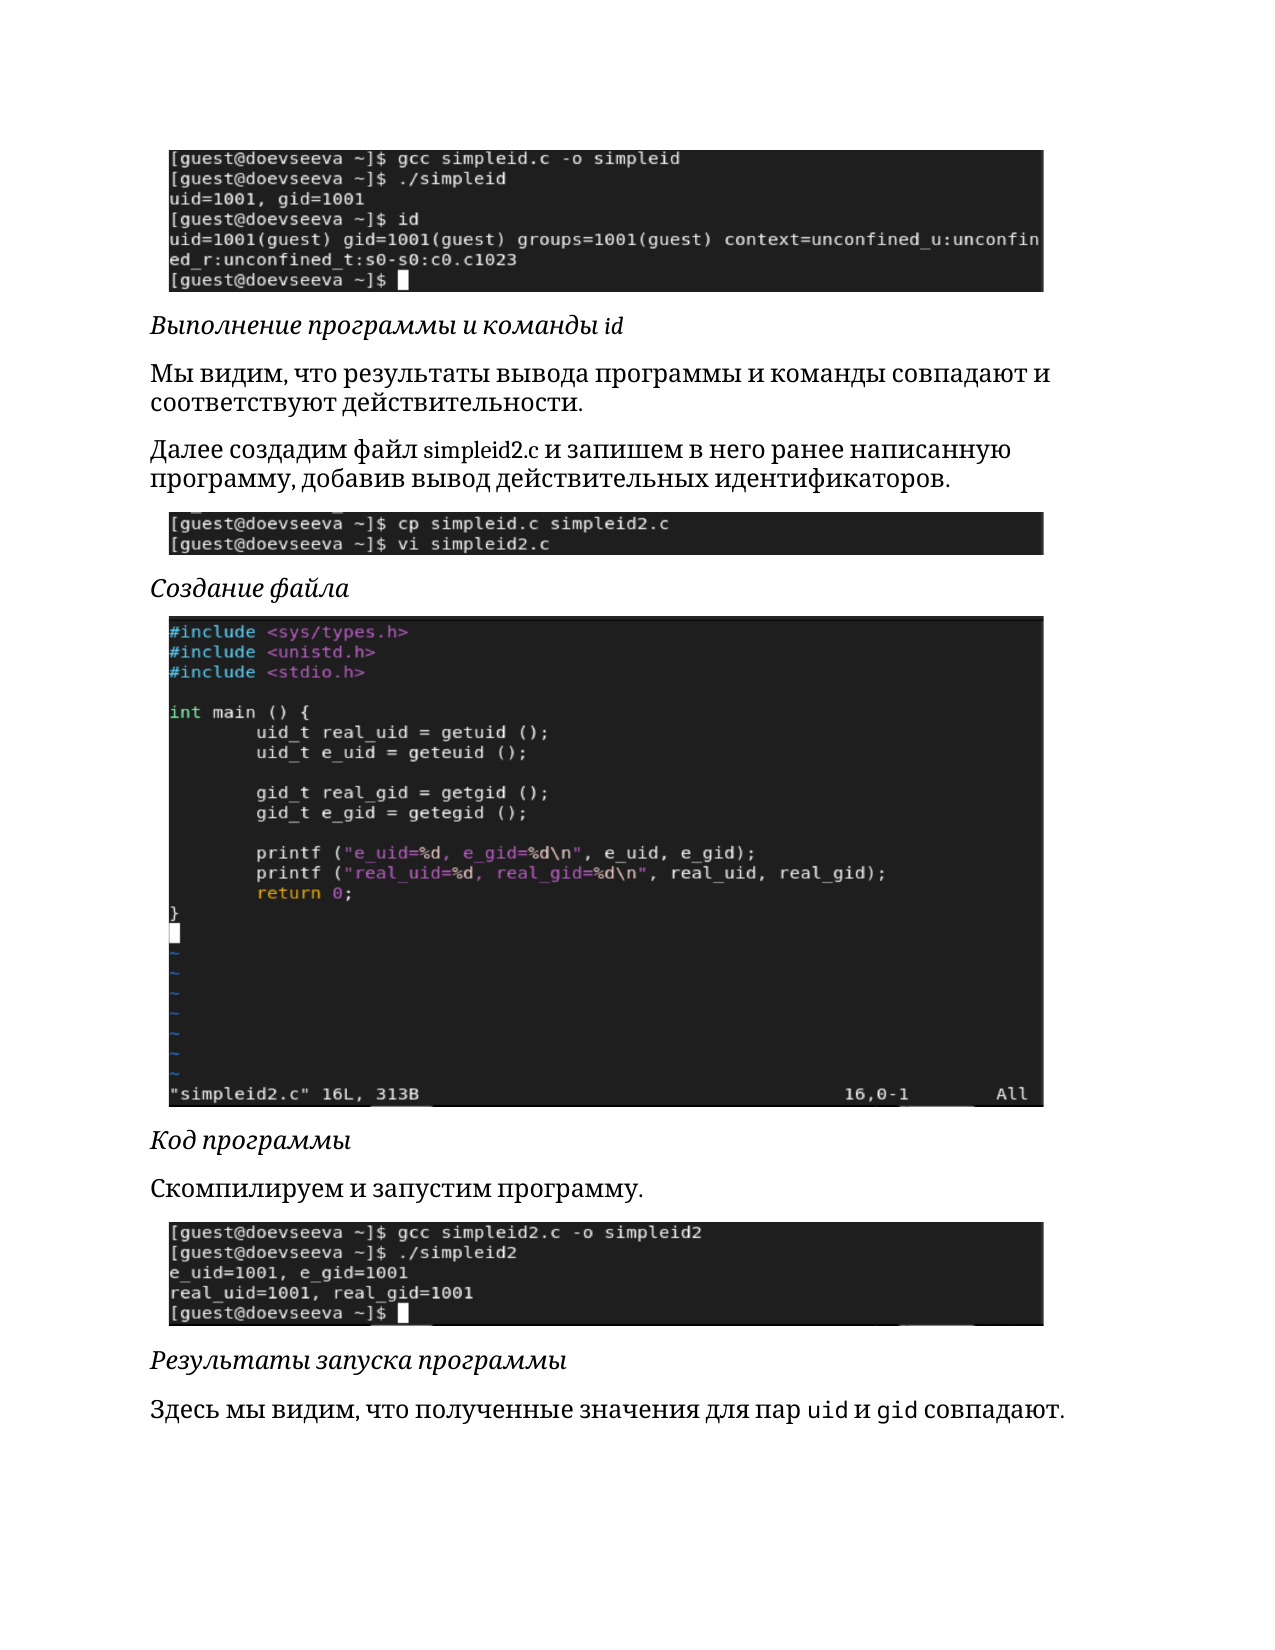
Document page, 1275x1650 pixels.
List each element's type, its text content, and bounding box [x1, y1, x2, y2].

text Результаты запуска программы [150, 1347, 1125, 1375]
picture [168, 512, 1044, 555]
text Выполнение программы и команды id [150, 312, 1125, 341]
picture [168, 150, 1044, 292]
text Код программы [150, 1127, 1125, 1156]
text Мы видим, что результаты вывода программы и команды совпадают и соответствуют действительности. [150, 360, 1125, 417]
picture [168, 1222, 1044, 1326]
text Здесь мы видим, что полученные значения для пар uid и gid совпадают. [150, 1394, 1125, 1425]
picture [168, 616, 1044, 1107]
text Далее создадим файл simpleid2.c и запишем в него ранее написанную программу, добавив вывод действительных идентификаторов. [150, 436, 1125, 493]
text Скомпилируем и запустим программу. [150, 1175, 1125, 1203]
text Создание файла [150, 575, 1125, 604]
